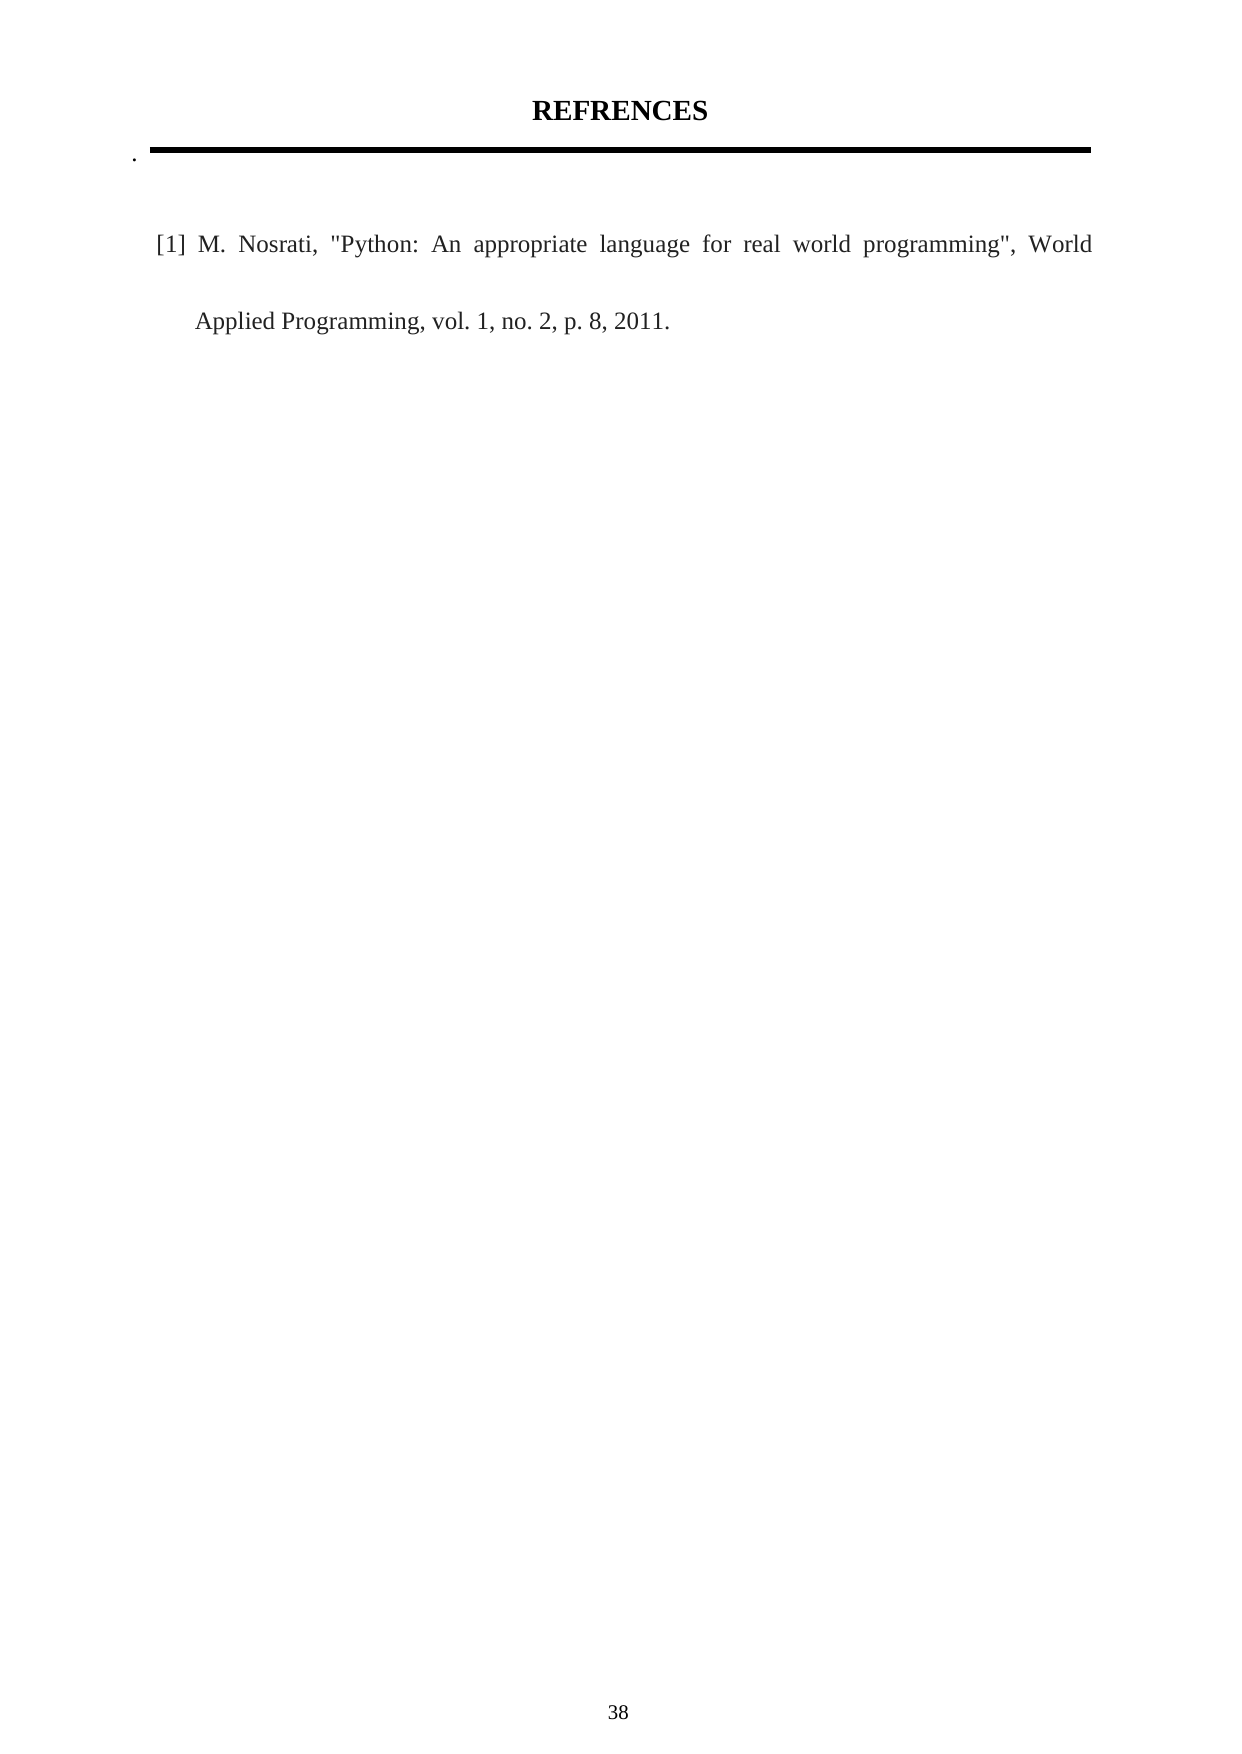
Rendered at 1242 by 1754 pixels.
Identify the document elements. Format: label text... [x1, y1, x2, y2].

text Applied Programming, vol. 1, no. 2, p. 8, 2011. [194, 306, 1112, 335]
text [1] M. Nosrati, "Python: An appropriate language for real world programming", World [156, 229, 1112, 258]
text . [131, 138, 1070, 167]
